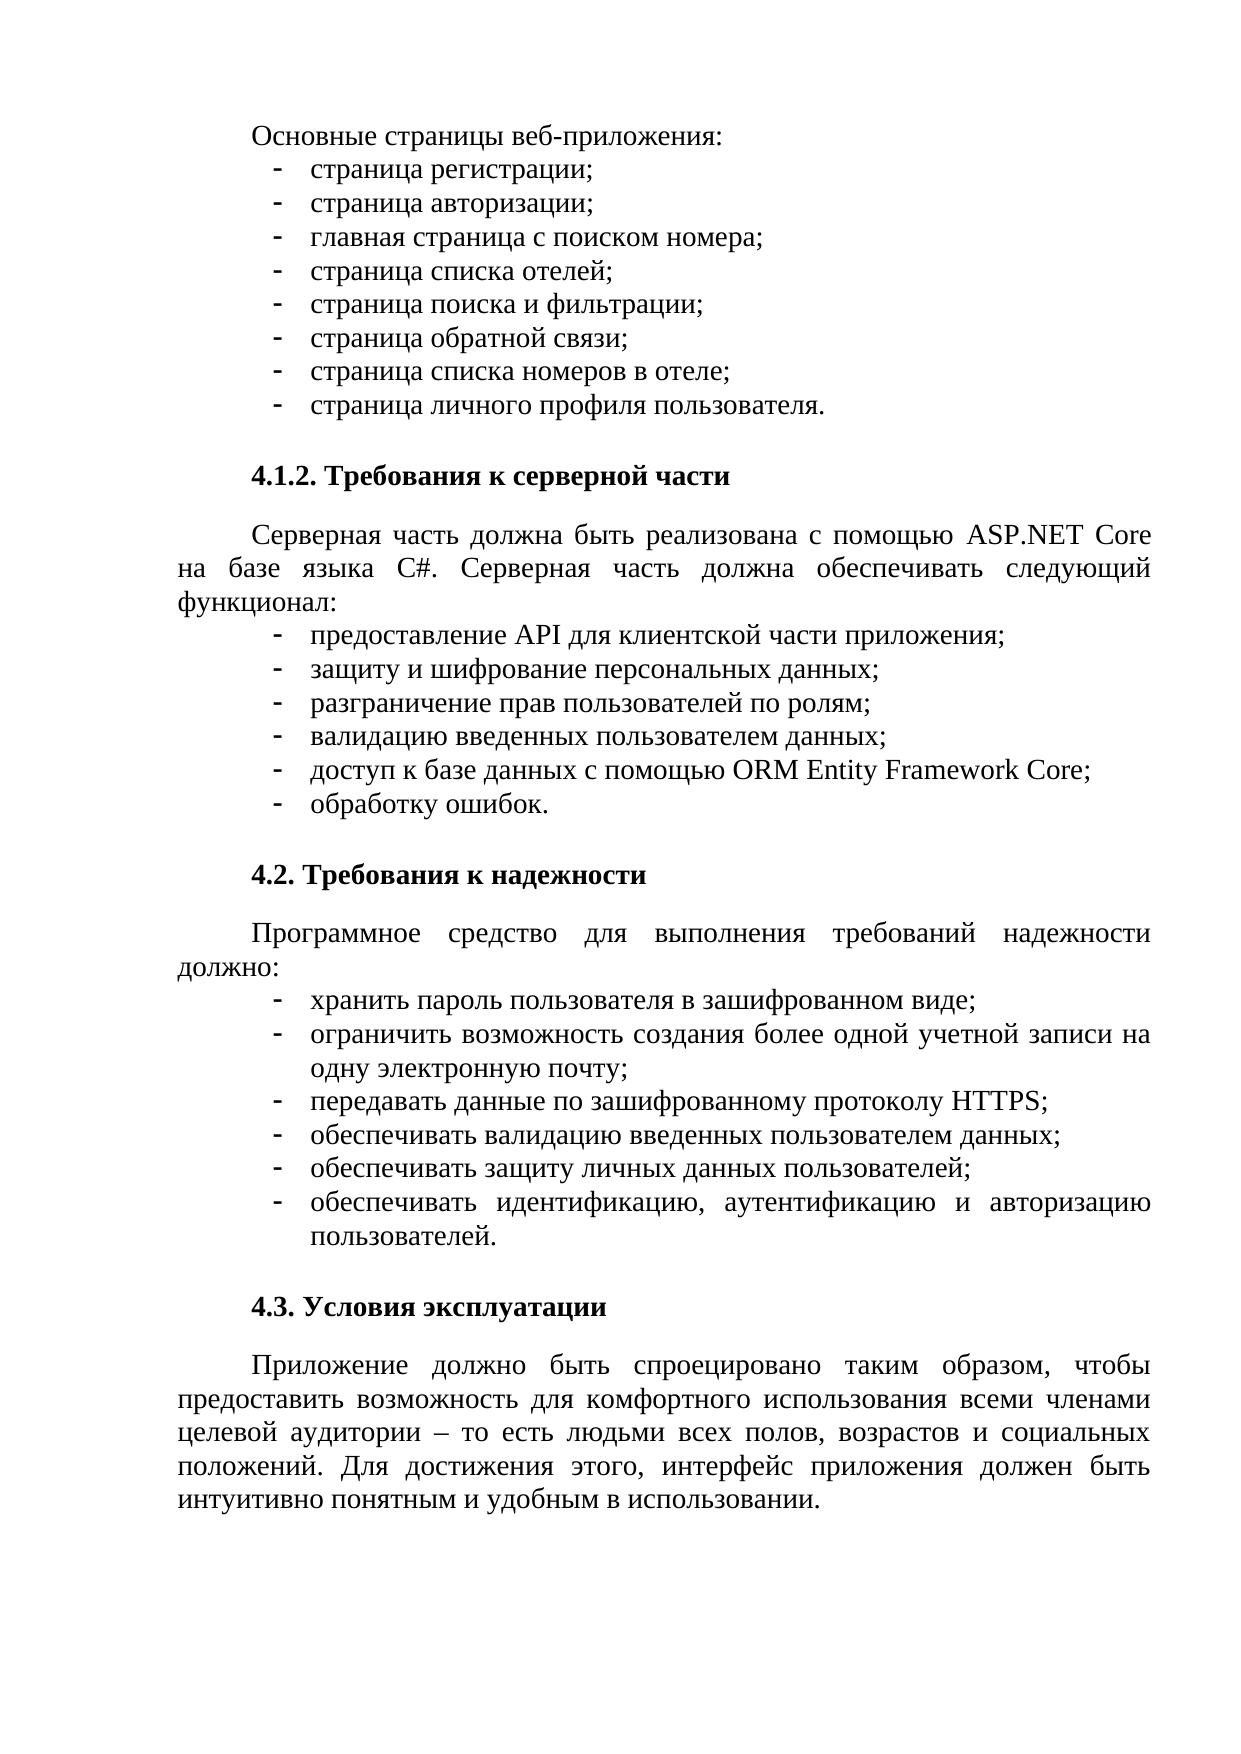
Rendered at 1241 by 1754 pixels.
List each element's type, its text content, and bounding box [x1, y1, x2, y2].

list валидацию введенных пользователем данных; [273, 718, 1152, 752]
list передавать данные по зашифрованному протоколу HTTPS; [273, 1083, 1152, 1117]
list предоставление API для клиентской части приложения; [273, 617, 1152, 651]
text Основные страницы веб-приложения: [177, 118, 1152, 152]
subtitle Требования к серверной части [177, 458, 1152, 492]
list страница поиска и фильтрации; [273, 286, 1152, 320]
list защиту и шифрование персональных данных; [273, 651, 1152, 685]
list обеспечивать защиту личных данных пользователей; [273, 1151, 1152, 1184]
list обработку ошибок. [273, 786, 1152, 819]
text Серверная часть должна быть реализована с помощью ASP.NET Core на базе языка C#. Серверная часть должна обеспечивать следующий функционал: [177, 517, 1152, 617]
list страница списка отелей; [273, 253, 1152, 286]
text Приложение должно быть спроецировано таким образом, чтобы предоставить возможность для комфортного использования всеми членами целевой аудитории – то есть людьми всех полов, возрастов и социальных положений. Для достижения этого, интерфейс приложения должен быть интуитивно понятным и удобным в использовании. [177, 1347, 1152, 1515]
subtitle Условия эксплуатации [177, 1289, 1152, 1322]
subtitle Требования к надежности [177, 857, 1152, 890]
list страница регистрации; [273, 152, 1152, 185]
list разграничение прав пользователей по ролям; [273, 685, 1152, 718]
list обеспечивать идентификацию, аутентификацию и авторизацию пользователей. [273, 1184, 1152, 1251]
text Программное средство для выполнения требований надежности должно: [177, 915, 1152, 982]
list страница списка номеров в отеле; [273, 353, 1152, 387]
list главная страница с поиском номера; [273, 219, 1152, 253]
list доступ к базе данных с помощью ORM Entity Framework Core; [273, 752, 1152, 786]
list страница авторизации; [273, 185, 1152, 219]
list хранить пароль пользователя в зашифрованном виде; [273, 982, 1152, 1016]
list страница обратной связи; [273, 320, 1152, 353]
list страница личного профиля пользователя. [273, 387, 1152, 421]
list обеспечивать валидацию введенных пользователем данных; [273, 1117, 1152, 1151]
list ограничить возможность создания более одной учетной записи на одну электронную почту; [273, 1016, 1152, 1083]
